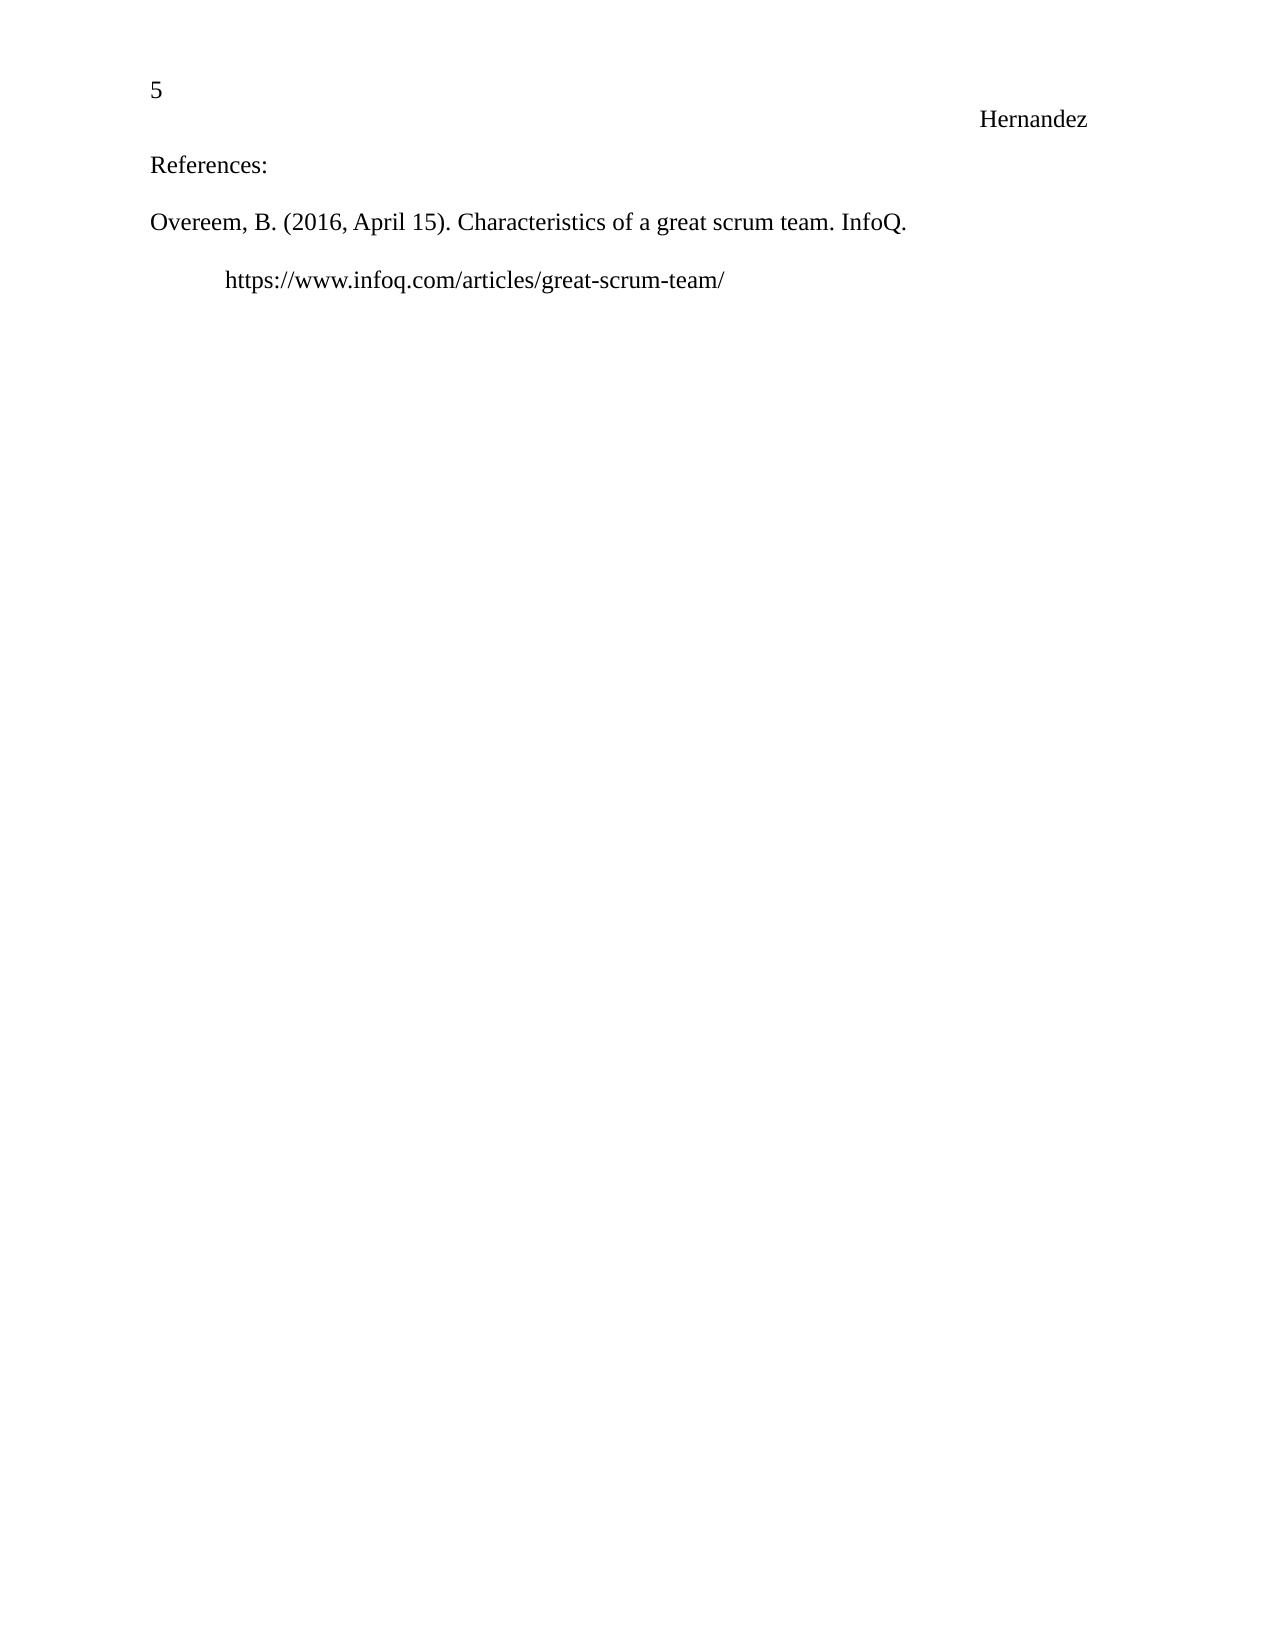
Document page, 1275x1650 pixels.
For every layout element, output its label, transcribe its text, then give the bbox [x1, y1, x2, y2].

text Overeem, B. (2016, April 15). Characteristics of a great scrum team. InfoQ. https://www.infoq.com/articles/great-scrum-team/ [150, 207, 1125, 294]
text References: [150, 150, 1125, 179]
